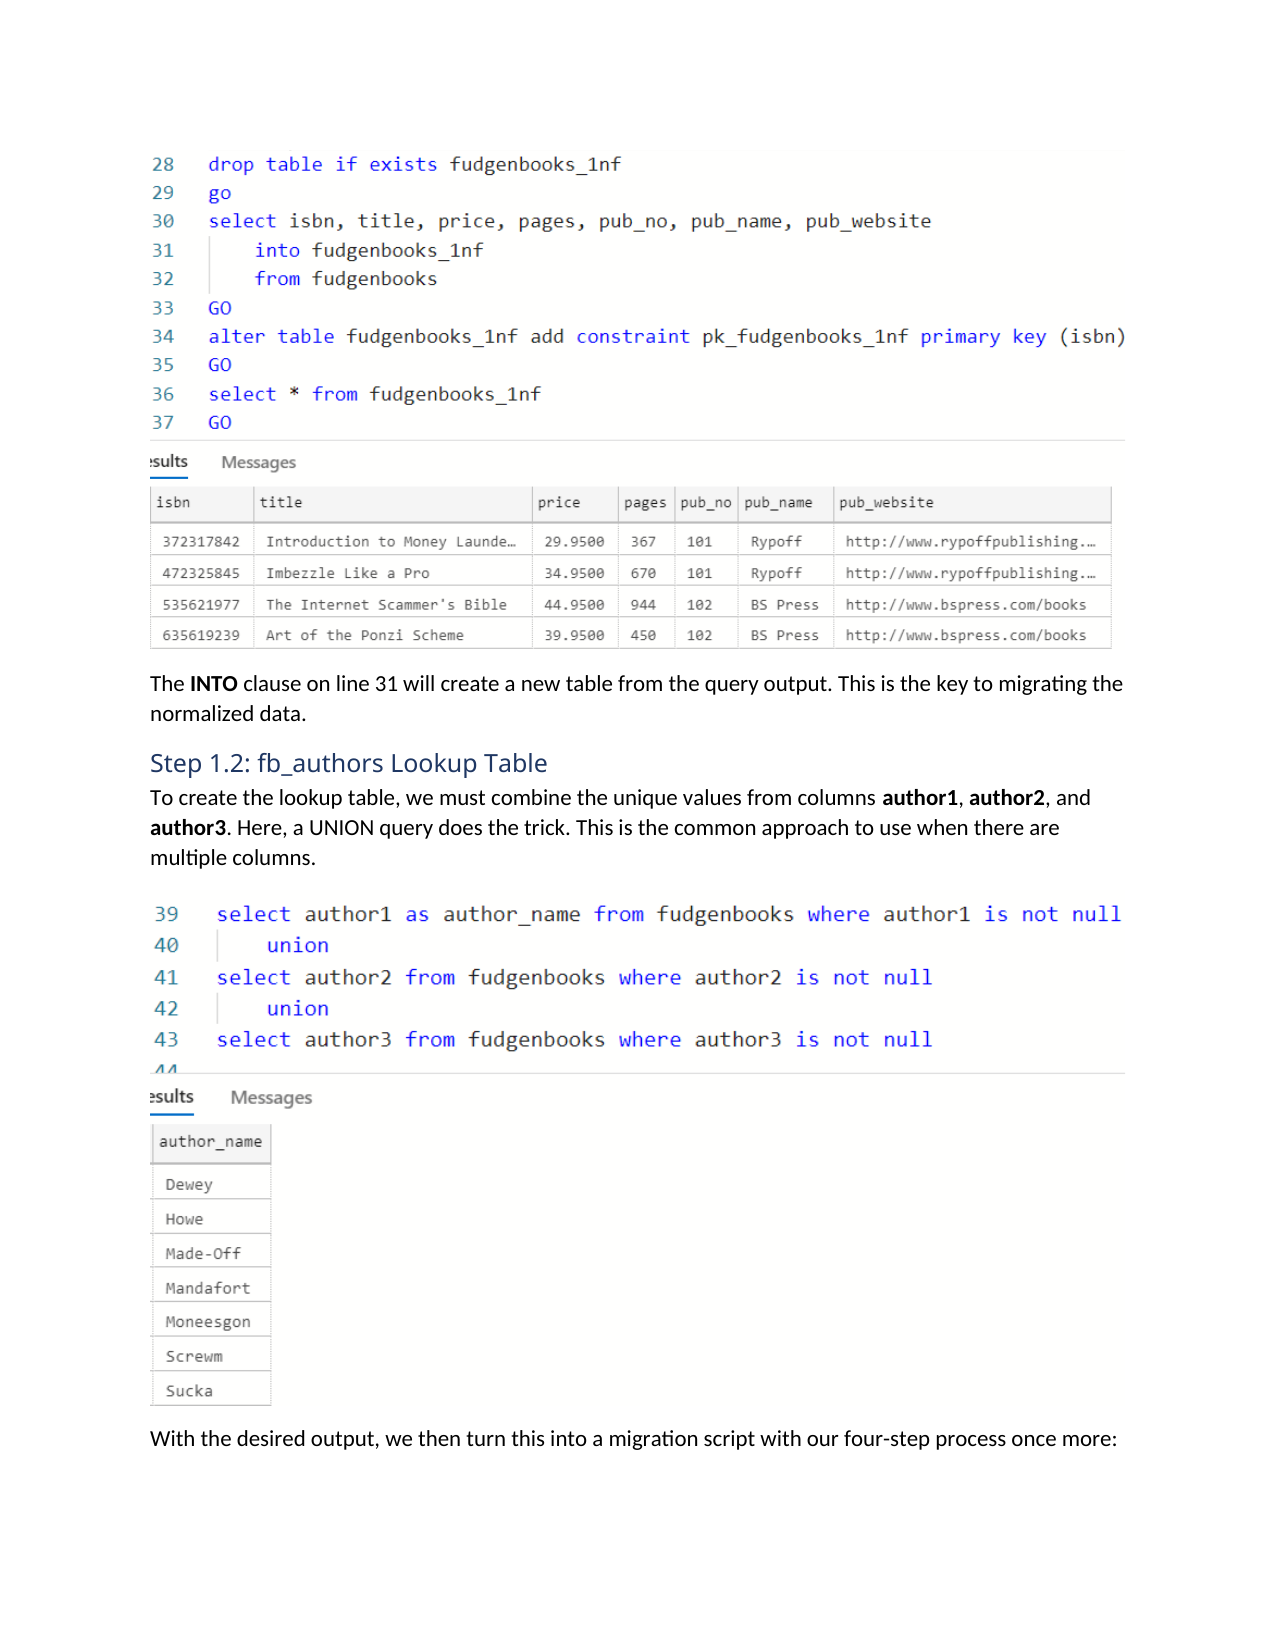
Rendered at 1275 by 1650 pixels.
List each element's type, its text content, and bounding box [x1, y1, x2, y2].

picture [150, 890, 1125, 1406]
text To create the lookup table, we must combine the unique values from columns author1, author2, and author3. Here, a UNION query does the trick. This is the common approach to use when there are multiple columns. [150, 783, 1125, 871]
subtitle Step 1.2: fb_authors Lookup Table [150, 746, 1125, 780]
text The INTO clause on line 31 will create a new table from the query output. This is the key to migrating the normalized data. [150, 669, 1125, 727]
picture [150, 150, 1125, 650]
text With the desired output, we then turn this into a migration script with our four-step process once more: [150, 1424, 1125, 1452]
